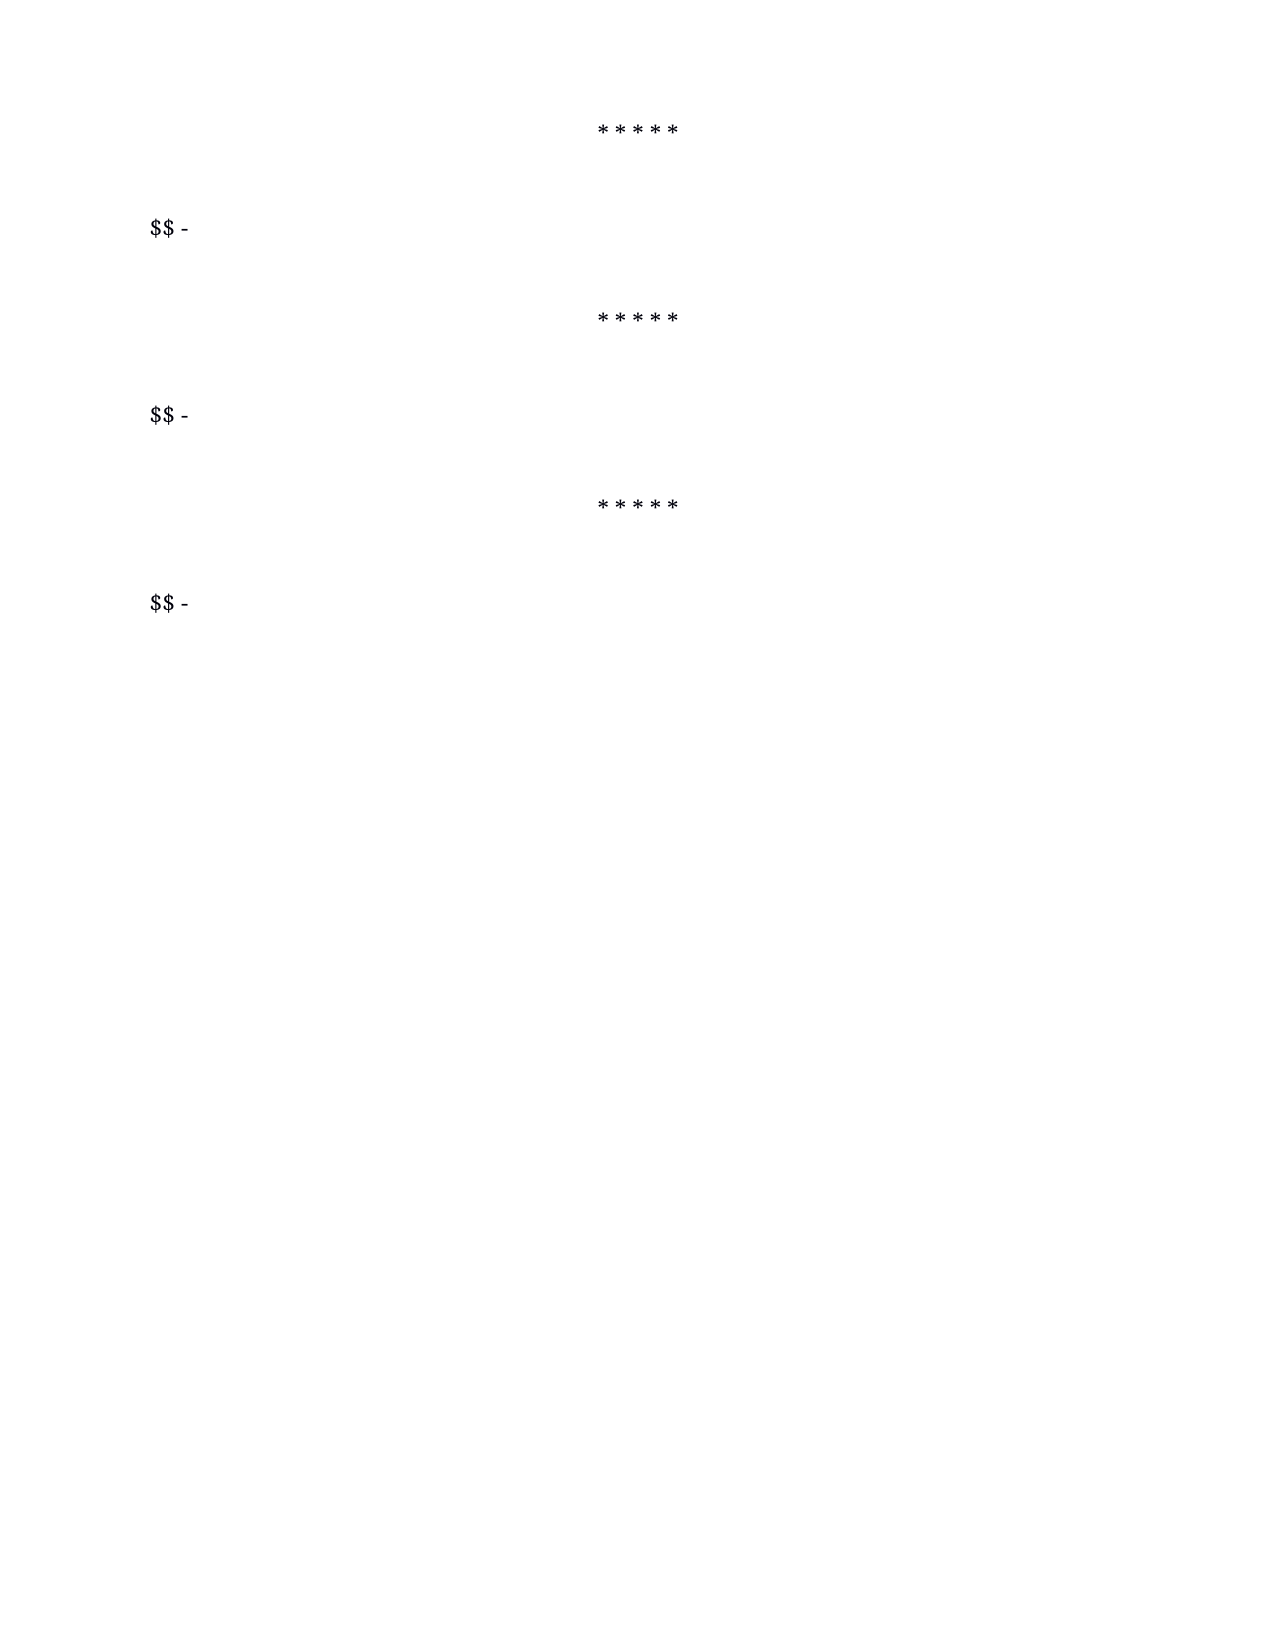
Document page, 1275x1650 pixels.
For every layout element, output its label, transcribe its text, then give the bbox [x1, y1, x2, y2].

text * * * * * [119, 493, 1157, 524]
text * * * * * [119, 306, 1157, 337]
text $$ - [118, 399, 1157, 431]
text $$ - [118, 587, 1157, 618]
text * * * * * [119, 118, 1157, 149]
text $$ - [118, 212, 1157, 243]
